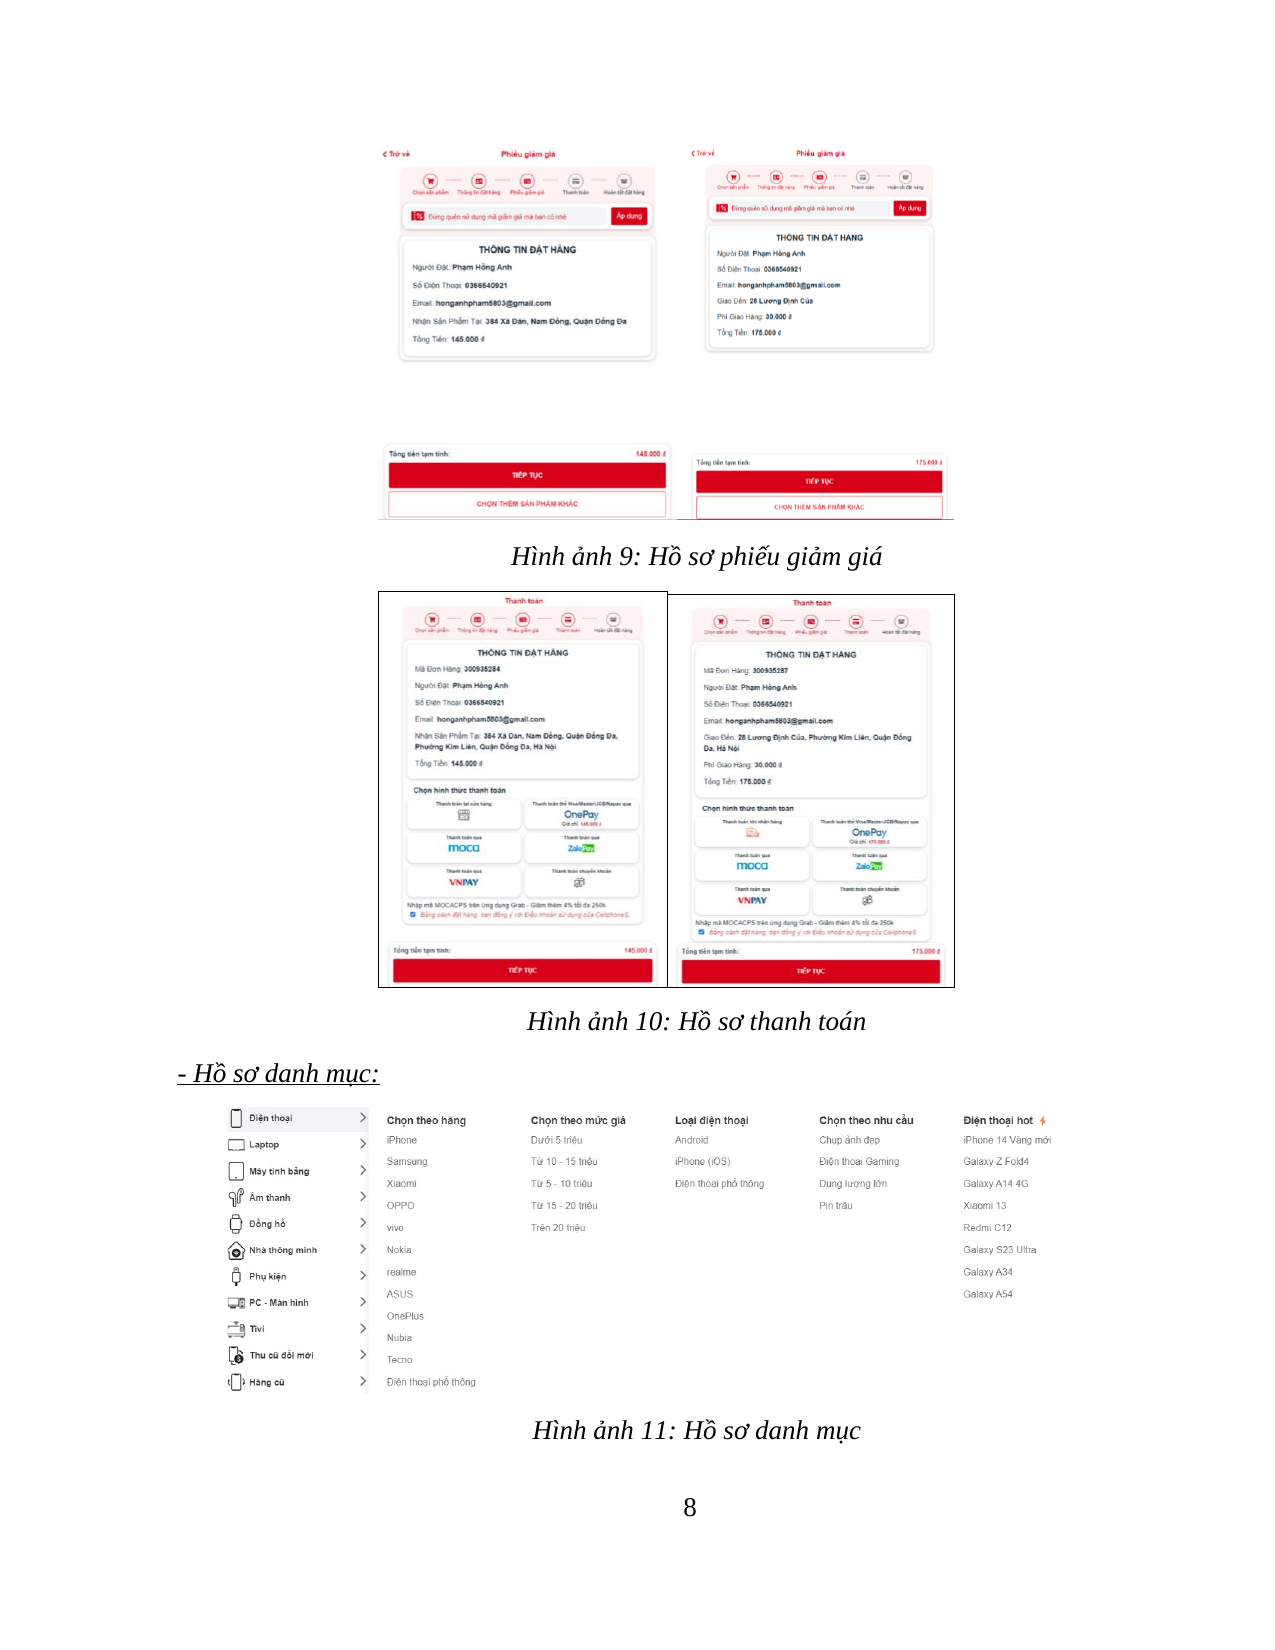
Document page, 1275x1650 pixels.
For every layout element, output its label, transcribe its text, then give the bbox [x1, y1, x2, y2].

text Hình ảnh 10: Hồ sơ thanh toán [194, 1005, 1199, 1036]
picture [227, 1107, 1051, 1394]
picture [668, 595, 954, 987]
text Hình ảnh 11: Hồ sơ danh mục [194, 1414, 1199, 1445]
list Hồ sơ danh mục: [177, 1057, 1260, 1088]
picture [377, 147, 954, 520]
text Hình ảnh 9: Hồ sơ phiếu giảm giá [194, 540, 1199, 571]
picture [379, 592, 667, 987]
